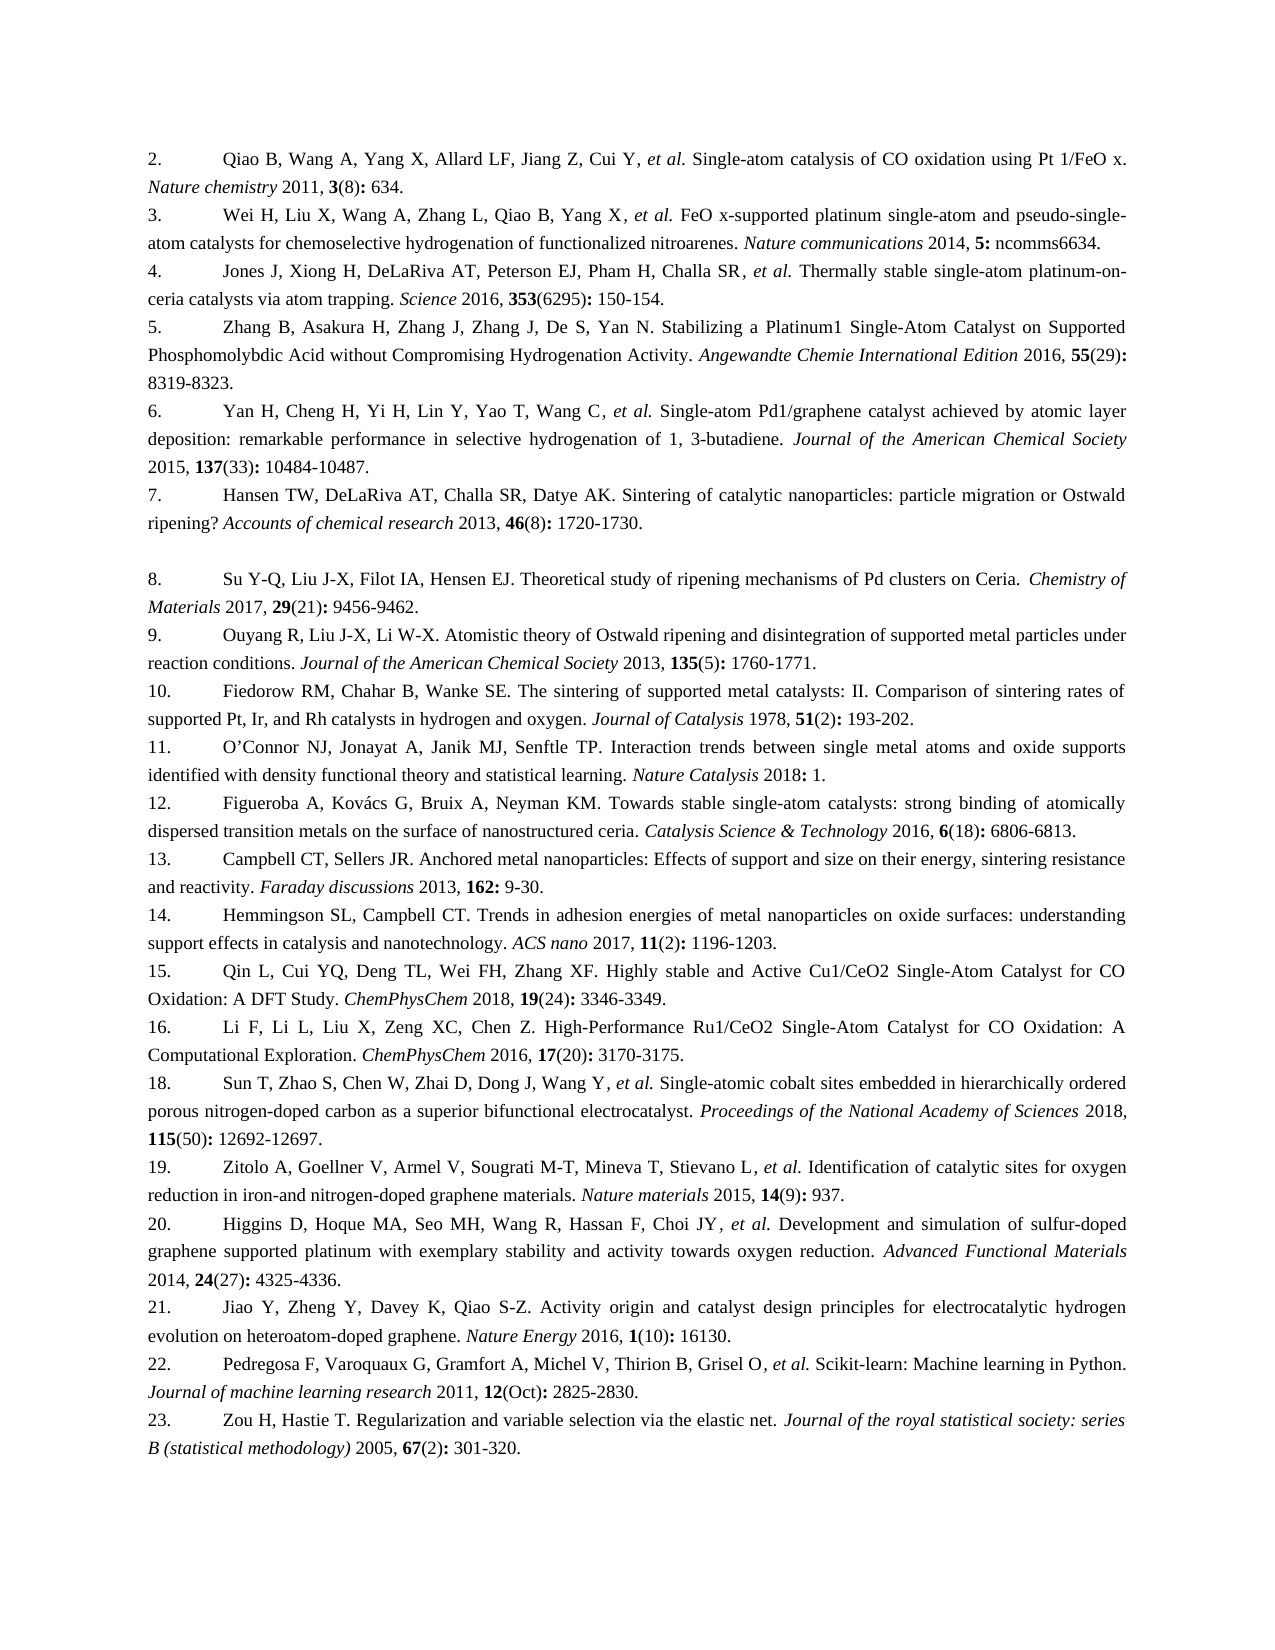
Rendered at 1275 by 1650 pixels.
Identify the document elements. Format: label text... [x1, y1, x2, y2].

text 2. Qiao B, Wang A, Yang X, Allard LF, Jiang Z, Cui Y, et al. Single-atom catalysis of CO oxidation using Pt 1/FeO x. Nature chemistry 2011, 3(8): 634. [148, 148, 1127, 197]
text 3. Wei H, Liu X, Wang A, Zhang L, Qiao B, Yang X, et al. FeO x-supported platinum single-atom and pseudo-single-atom catalysts for chemoselective hydrogenation of functionalized nitroarenes. Nature communications 2014, 5: ncomms6634. [148, 204, 1127, 253]
text 23. Zou H, Hastie T. Regularization and variable selection via the elastic net. Journal of the royal statistical society: series B (statistical methodology) 2005, 67(2): 301-320. [148, 1408, 1127, 1458]
text 20. Higgins D, Hoque MA, Seo MH, Wang R, Hassan F, Choi JY, et al. Development and simulation of sulfur‐doped graphene supported platinum with exemplary stability and activity towards oxygen reduction. Advanced Functional Materials 2014, 24(27): 4325-4336. [148, 1212, 1127, 1290]
text 6. Yan H, Cheng H, Yi H, Lin Y, Yao T, Wang C, et al. Single-atom Pd1/graphene catalyst achieved by atomic layer deposition: remarkable performance in selective hydrogenation of 1, 3-butadiene. Journal of the American Chemical Society 2015, 137(33): 10484-10487. [148, 400, 1127, 477]
text 14. Hemmingson SL, Campbell CT. Trends in adhesion energies of metal nanoparticles on oxide surfaces: understanding support effects in catalysis and nanotechnology. ACS nano 2017, 11(2): 1196-1203. [148, 904, 1127, 954]
text 16. Li F, Li L, Liu X, Zeng XC, Chen Z. High‐Performance Ru1/CeO2 Single‐Atom Catalyst for CO Oxidation: A Computational Exploration. ChemPhysChem 2016, 17(20): 3170-3175. [148, 1016, 1127, 1066]
text 13. Campbell CT, Sellers JR. Anchored metal nanoparticles: Effects of support and size on their energy, sintering resistance and reactivity. Faraday discussions 2013, 162: 9-30. [148, 848, 1127, 898]
text 8. Su Y-Q, Liu J-X, Filot IA, Hensen EJ. Theoretical study of ripening mechanisms of Pd clusters on Ceria. Chemistry of Materials 2017, 29(21): 9456-9462. [148, 568, 1127, 617]
text 19. Zitolo A, Goellner V, Armel V, Sougrati M-T, Mineva T, Stievano L, et al. Identification of catalytic sites for oxygen reduction in iron-and nitrogen-doped graphene materials. Nature materials 2015, 14(9): 937. [148, 1156, 1127, 1206]
text 5. Zhang B, Asakura H, Zhang J, Zhang J, De S, Yan N. Stabilizing a Platinum1 Single‐Atom Catalyst on Supported Phosphomolybdic Acid without Compromising Hydrogenation Activity. Angewandte Chemie International Edition 2016, 55(29): 8319-8323. [148, 316, 1127, 393]
text 9. Ouyang R, Liu J-X, Li W-X. Atomistic theory of Ostwald ripening and disintegration of supported metal particles under reaction conditions. Journal of the American Chemical Society 2013, 135(5): 1760-1771. [148, 624, 1127, 673]
text 15. Qin L, Cui YQ, Deng TL, Wei FH, Zhang XF. Highly stable and Active Cu1/CeO2 Single‐Atom Catalyst for CO Oxidation: A DFT Study. ChemPhysChem 2018, 19(24): 3346-3349. [148, 960, 1127, 1010]
text 21. Jiao Y, Zheng Y, Davey K, Qiao S-Z. Activity origin and catalyst design principles for electrocatalytic hydrogen evolution on heteroatom-doped graphene. Nature Energy 2016, 1(10): 16130. [148, 1296, 1127, 1346]
text 18. Sun T, Zhao S, Chen W, Zhai D, Dong J, Wang Y, et al. Single-atomic cobalt sites embedded in hierarchically ordered porous nitrogen-doped carbon as a superior bifunctional electrocatalyst. Proceedings of the National Academy of Sciences 2018, 115(50): 12692-12697. [148, 1072, 1127, 1150]
text 11. O’Connor NJ, Jonayat A, Janik MJ, Senftle TP. Interaction trends between single metal atoms and oxide supports identified with density functional theory and statistical learning. Nature Catalysis 2018: 1. [148, 736, 1127, 786]
text 22. Pedregosa F, Varoquaux G, Gramfort A, Michel V, Thirion B, Grisel O, et al. Scikit-learn: Machine learning in Python. Journal of machine learning research 2011, 12(Oct): 2825-2830. [148, 1352, 1127, 1402]
text 4. Jones J, Xiong H, DeLaRiva AT, Peterson EJ, Pham H, Challa SR, et al. Thermally stable single-atom platinum-on-ceria catalysts via atom trapping. Science 2016, 353(6295): 150-154. [148, 260, 1127, 309]
text 10. Fiedorow RM, Chahar B, Wanke SE. The sintering of supported metal catalysts: II. Comparison of sintering rates of supported Pt, Ir, and Rh catalysts in hydrogen and oxygen. Journal of Catalysis 1978, 51(2): 193-202. [148, 680, 1127, 729]
text 12. Figueroba A, Kovács G, Bruix A, Neyman KM. Towards stable single-atom catalysts: strong binding of atomically dispersed transition metals on the surface of nanostructured ceria. Catalysis Science & Technology 2016, 6(18): 6806-6813. [148, 792, 1127, 842]
text 7. Hansen TW, DeLaRiva AT, Challa SR, Datye AK. Sintering of catalytic nanoparticles: particle migration or Ostwald ripening? Accounts of chemical research 2013, 46(8): 1720-1730. [148, 484, 1127, 533]
